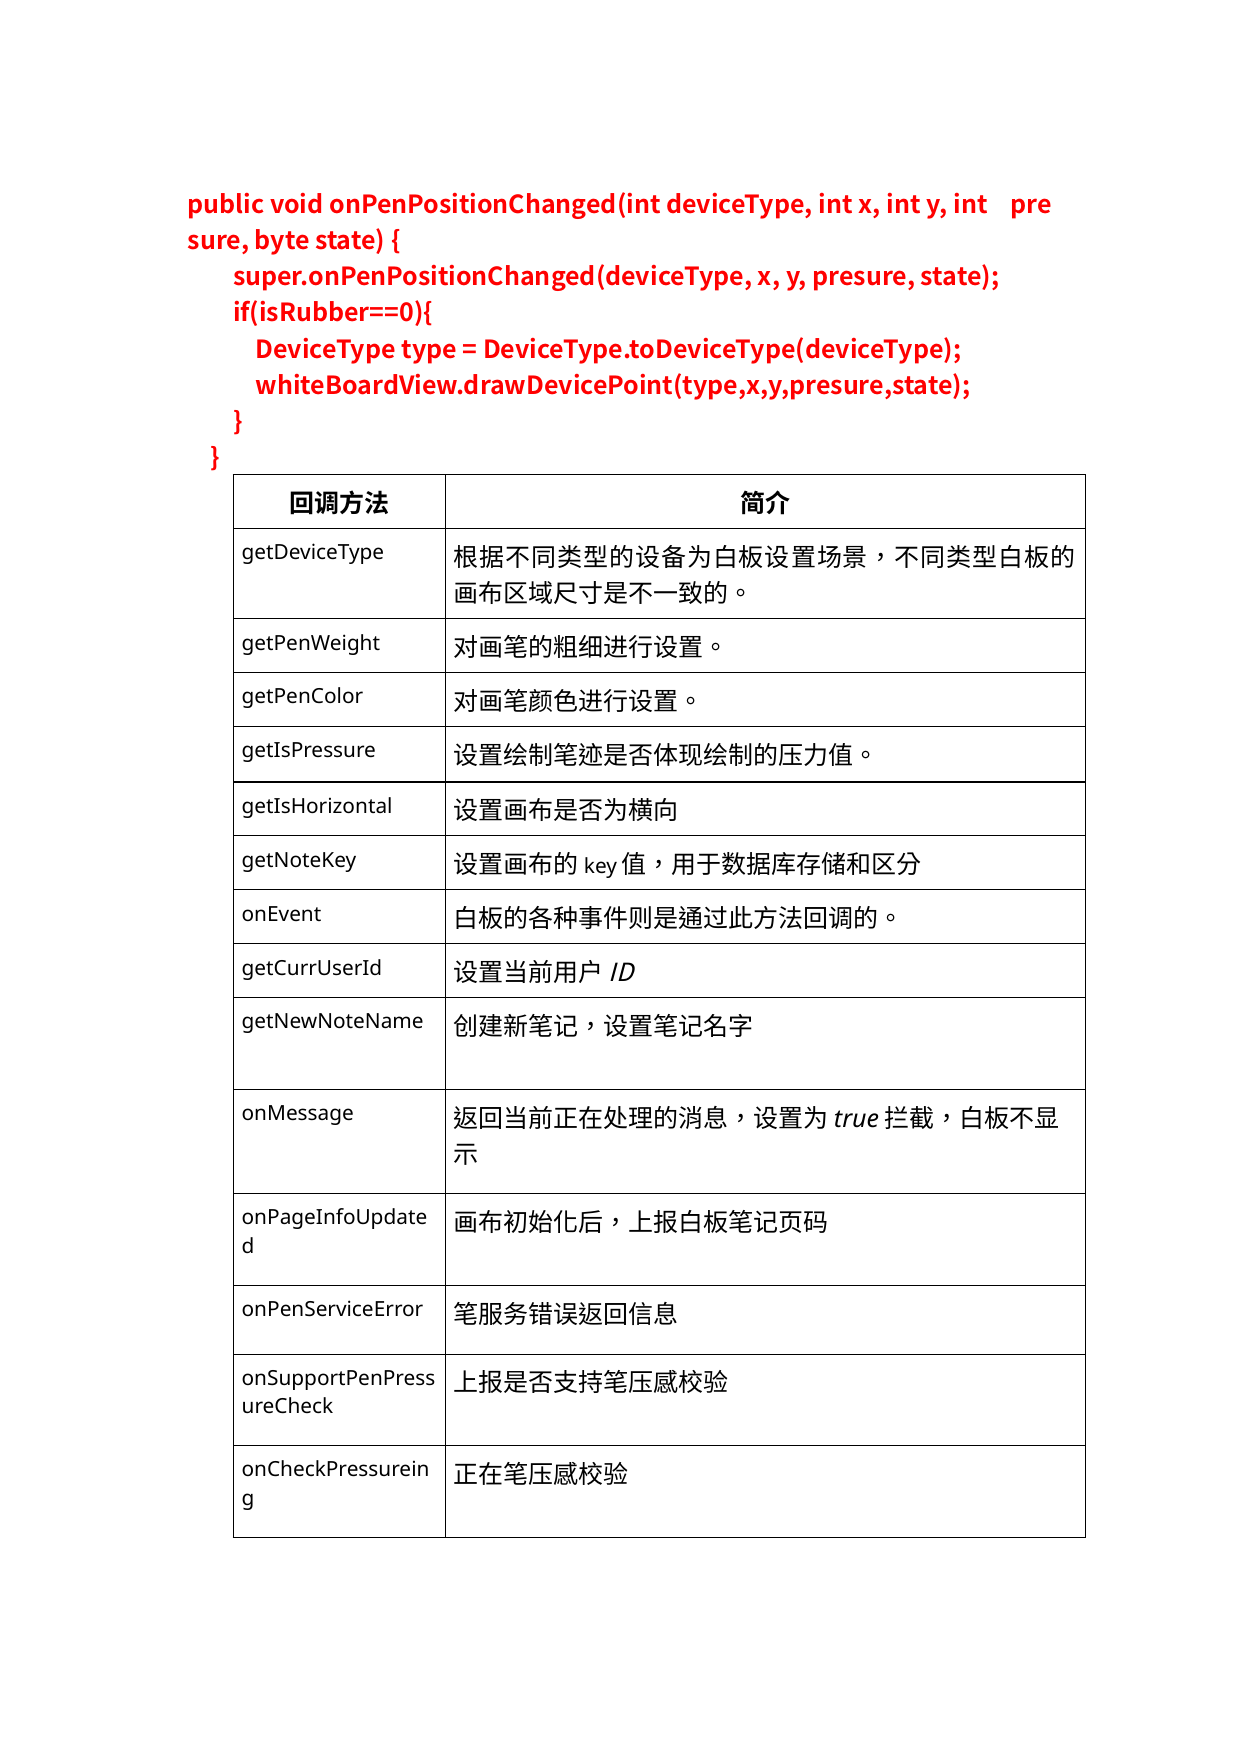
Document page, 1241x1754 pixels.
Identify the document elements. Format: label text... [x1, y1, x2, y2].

table_cell onEvent [234, 890, 445, 943]
text if(isRubber==0){ [187, 293, 1053, 329]
table_cell 正在笔压感校验 [446, 1446, 1085, 1537]
table_cell onMessage [234, 1090, 445, 1193]
table_cell 设置画布的key值，用于数据库存储和区分 [446, 836, 1085, 889]
table_cell 白板的各种事件则是通过此方法回调的。 [446, 890, 1085, 943]
table_cell 笔服务错误返回信息 [446, 1286, 1085, 1353]
table_cell getPenWeight [234, 619, 445, 672]
table_cell getIsHorizontal [234, 783, 445, 835]
table_cell 对画笔的粗细进行设置。 [446, 619, 1085, 672]
table_header 回调方法 [234, 475, 445, 528]
text whiteBoardView.drawDevicePoint(type,x,y,presure,state); [187, 365, 1053, 402]
table_cell getIsPressure [234, 727, 445, 781]
text DeviceType type = DeviceType.toDeviceType(deviceType); [187, 329, 1053, 365]
text super.onPenPositionChanged(deviceType, x, y, presure, state); [187, 257, 1053, 293]
table_cell 设置当前用户ID [446, 944, 1085, 997]
table_cell 返回当前正在处理的消息，设置为true拦截，白板不显示 [446, 1090, 1085, 1193]
table_cell 创建新笔记，设置笔记名字 [446, 998, 1085, 1089]
table_cell getCurrUserId [234, 944, 445, 997]
table_cell onPenServiceError [234, 1286, 445, 1353]
table_cell 上报是否支持笔压感校验 [446, 1355, 1085, 1445]
table_cell 对画笔颜色进行设置。 [446, 673, 1085, 726]
table_cell getPenColor [234, 673, 445, 726]
table_cell 设置绘制笔迹是否体现绘制的压力值。 [446, 727, 1085, 781]
table_cell getDeviceType [234, 529, 445, 618]
table_cell getNoteKey [234, 836, 445, 889]
table_cell 根据不同类型的设备为白板设置场景，不同类型白板的画布区域尺寸是不一致的。 [446, 529, 1085, 618]
table_header 简介 [446, 475, 1085, 528]
table_cell getNewNoteName [234, 998, 445, 1089]
table_cell 画布初始化后，上报白板笔记页码 [446, 1194, 1085, 1285]
table_cell onCheckPressureing [234, 1446, 445, 1537]
text } [187, 438, 1053, 474]
table_cell onSupportPenPressureCheck [234, 1355, 445, 1445]
text } [187, 402, 1053, 438]
table_cell onPageInfoUpdated [234, 1194, 445, 1285]
text public void onPenPositionChanged(int deviceType, int x, int y, int presure, byte state) { [187, 184, 1053, 257]
table_cell 设置画布是否为横向 [446, 783, 1085, 835]
